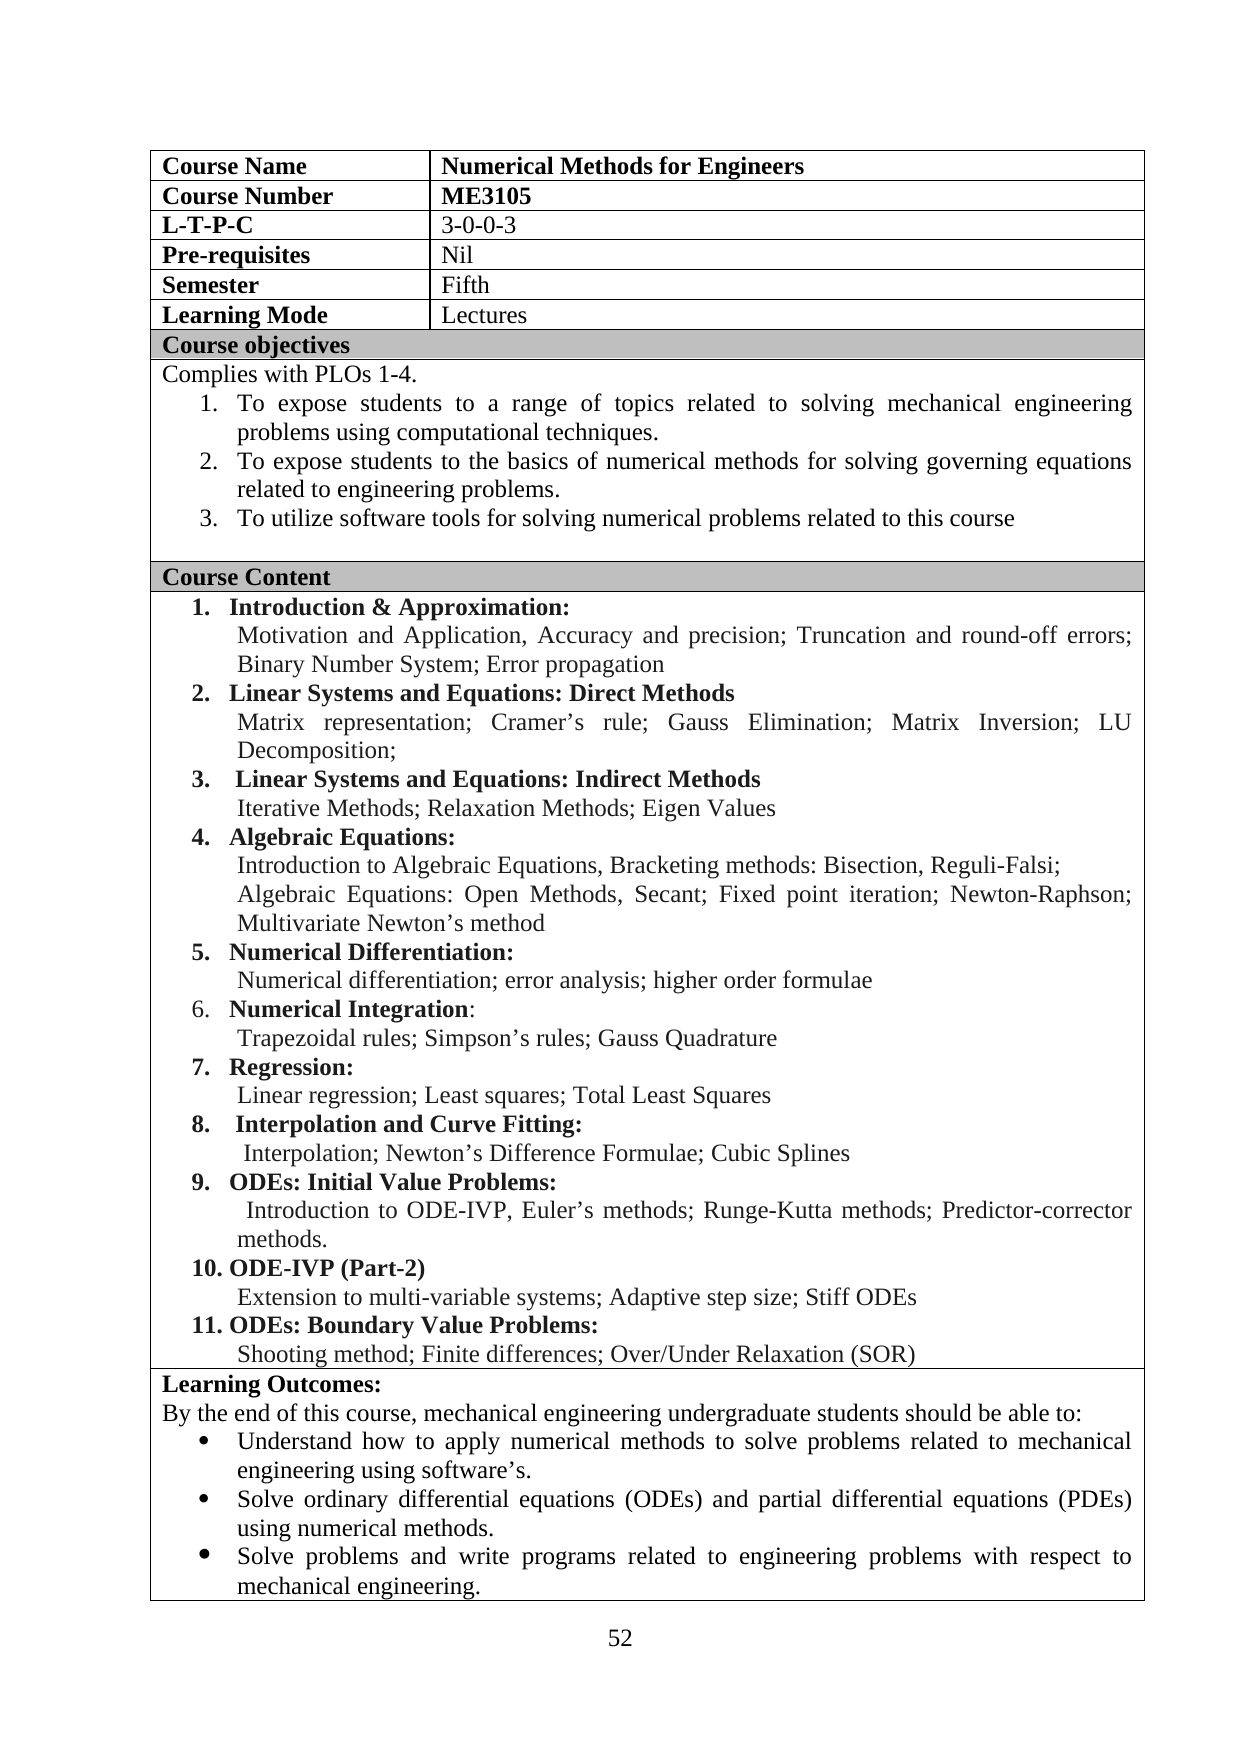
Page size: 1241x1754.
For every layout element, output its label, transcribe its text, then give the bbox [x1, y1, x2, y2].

table_cell ME3105 [431, 181, 1144, 209]
table_cell Course Content [151, 562, 1144, 591]
table_cell L-T-P-C [151, 211, 429, 239]
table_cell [151, 1369, 1144, 1600]
table_cell Course Number [151, 181, 429, 209]
table_cell Nil [431, 240, 1144, 269]
table_header Numerical Methods for Engineers [431, 151, 1144, 180]
table_cell Learning Mode [151, 300, 429, 329]
table_cell Course objectives [151, 330, 1144, 358]
table_cell Semester [151, 270, 429, 299]
table_cell Complies with PLOs 1-4. To expose students to a range of topics related to solving mechanical engineering problems using computational techniques. To expose students to the basics of numerical methods for solving governing equations related to engineering problems. To utilize software tools for solving numerical problems related to this course [151, 360, 1144, 561]
table_cell Introduction & Approximation: Motivation and Application, Accuracy and precision; Truncation and round-off errors; Binary Number System; Error propagation Linear Systems and Equations: Direct Methods Matrix representation; Cramer’s rule; Gauss Elimination; Matrix Inversion; LU Decomposition; Linear Systems and Equations: Indirect Methods Iterative Methods; Relaxation Methods; Eigen Values Algebraic Equations: Introduction to Algebraic Equations, Bracketing methods: Bisection, Reguli-Falsi; Algebraic Equations: Open Methods, Secant; Fixed point iteration; Newton-Raphson; Multivariate Newton’s method Numerical Differentiation: Numerical differentiation; error analysis; higher order formulae Numerical Integration: Trapezoidal rules; Simpson’s rules; Gauss Quadrature Regression: Linear regression; Least squares; Total Least Squares Interpolation and Curve Fitting: Interpolation; Newton’s Difference Formulae; Cubic Splines ODEs: Initial Value Problems: Introduction to ODE-IVP, Euler’s methods; Runge-Kutta methods; Predictor-corrector methods. ODE-IVP (Part-2) Extension to multi-variable systems; Adaptive step size; Stiff ODEs ODEs: Boundary Value Problems: Shooting method; Finite differences; Over/Under Relaxation (SOR) [151, 592, 1144, 1368]
table_cell 3-0-0-3 [431, 211, 1144, 239]
table_cell Lectures [431, 300, 1144, 329]
table_cell Pre-requisites [151, 240, 429, 269]
table_header Course Name [151, 151, 429, 180]
table_cell Fifth [431, 270, 1144, 299]
